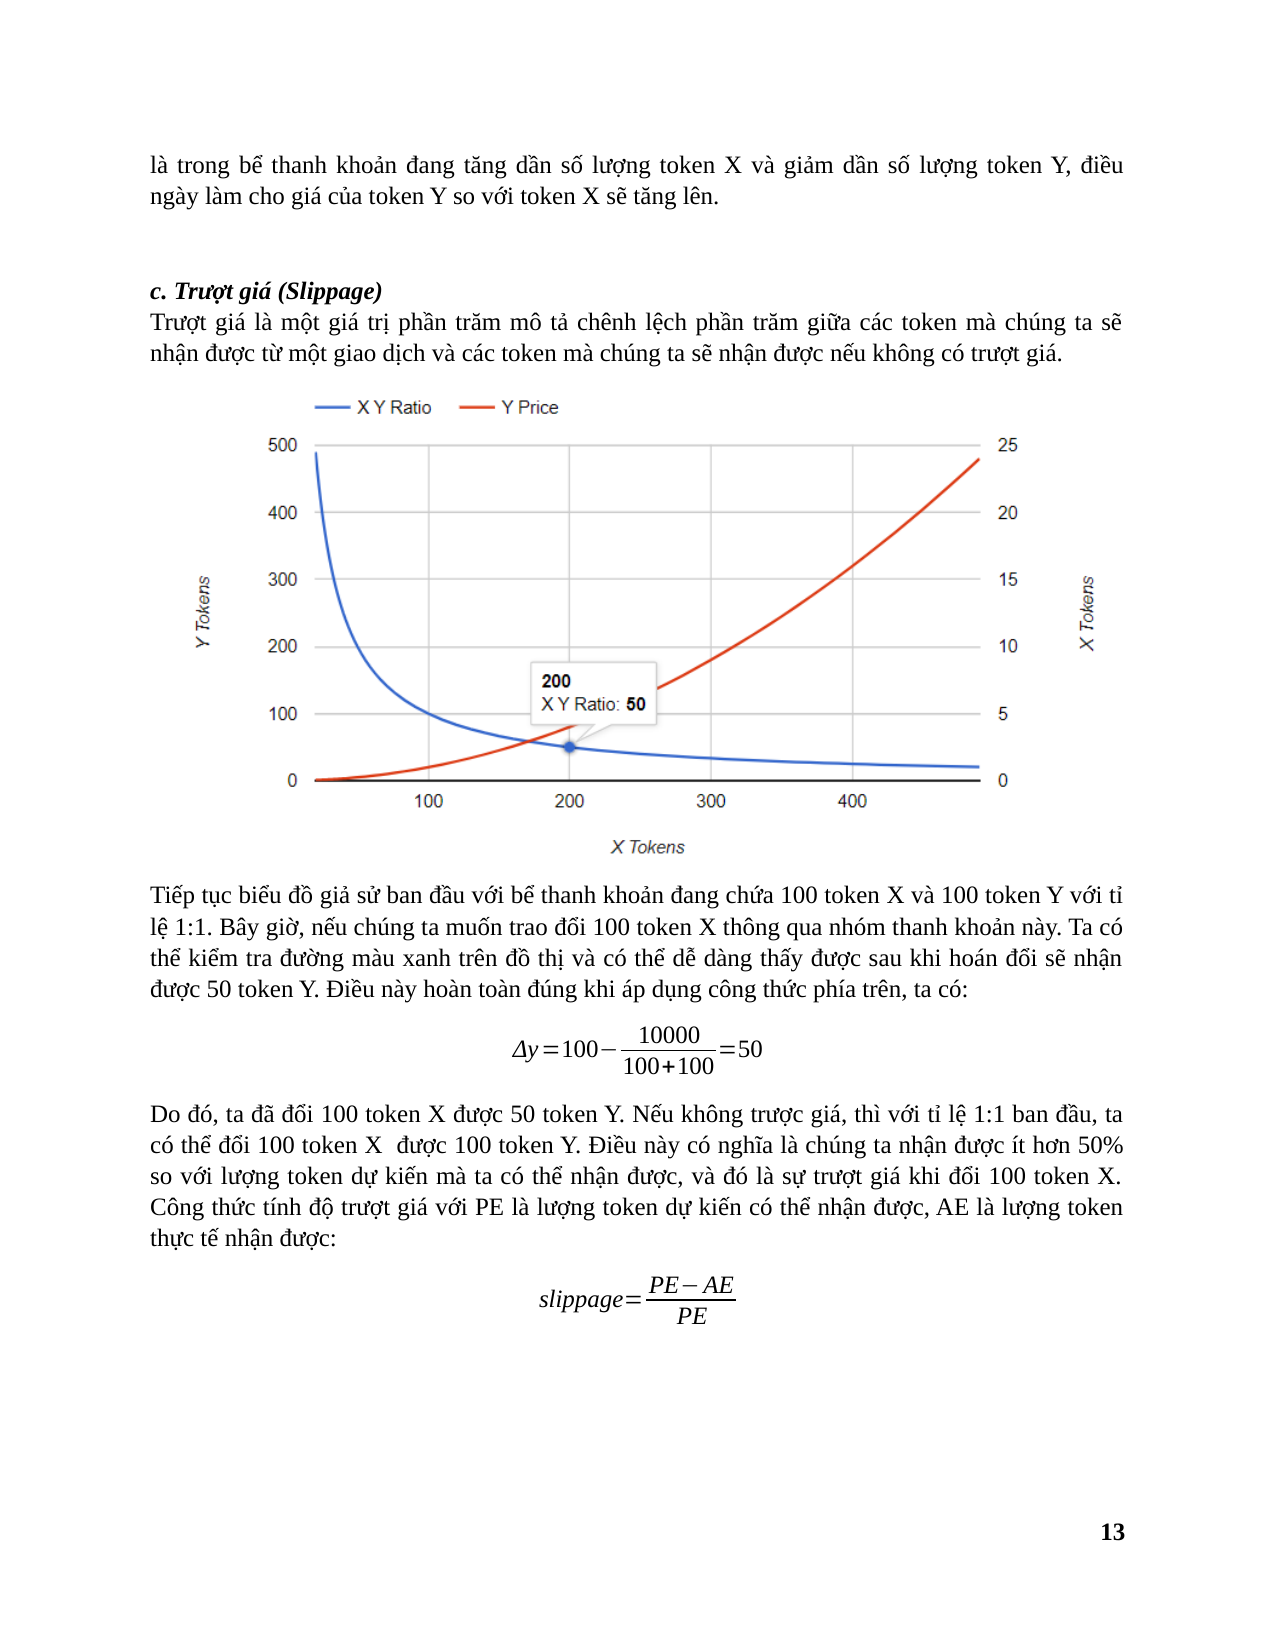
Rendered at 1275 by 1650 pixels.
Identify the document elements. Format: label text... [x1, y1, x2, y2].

text Do đó, ta đã đổi 100 token X được 50 token Y. Nếu không trược giá, thì với tỉ lệ 1:1 ban đầu, ta có thể đổi 100 token X được 100 token Y. Điều này có nghĩa là chúng ta nhận được ít hơn 50% so với lượng token dự kiến mà ta có thể nhận được, và đó là sự trượt giá khi đổi 100 token X. Công thức tính độ trượt giá với PE là lượng token dự kiến có thể nhận được, AE là lượng token thực tế nhận được: [150, 1099, 1125, 1252]
picture [150, 386, 1125, 862]
text Tiếp tục biểu đồ giả sử ban đầu với bể thanh khoản đang chứa 100 token X và 100 token Y với tỉ lệ 1:1. Bây giờ, nếu chúng ta muốn trao đổi 100 token X thông qua nhóm thanh khoản này. Ta có thể kiểm tra đường màu xanh trên đồ thị và có thể dễ dàng thấy được sau khi hoán đổi sẽ nhận được 50 token Y. Điều này hoàn toàn đúng khi áp dụng công thức phía trên, ta có: [150, 881, 1125, 1002]
subtitle c. Trượt giá (Slippage) [150, 276, 1125, 305]
text Trượt giá là một giá trị phần trăm mô tả chênh lệch phần trăm giữa các token mà chúng ta sẽ nhận được từ một giao dịch và các token mà chúng ta sẽ nhận được nếu không có trượt giá. [150, 307, 1125, 367]
